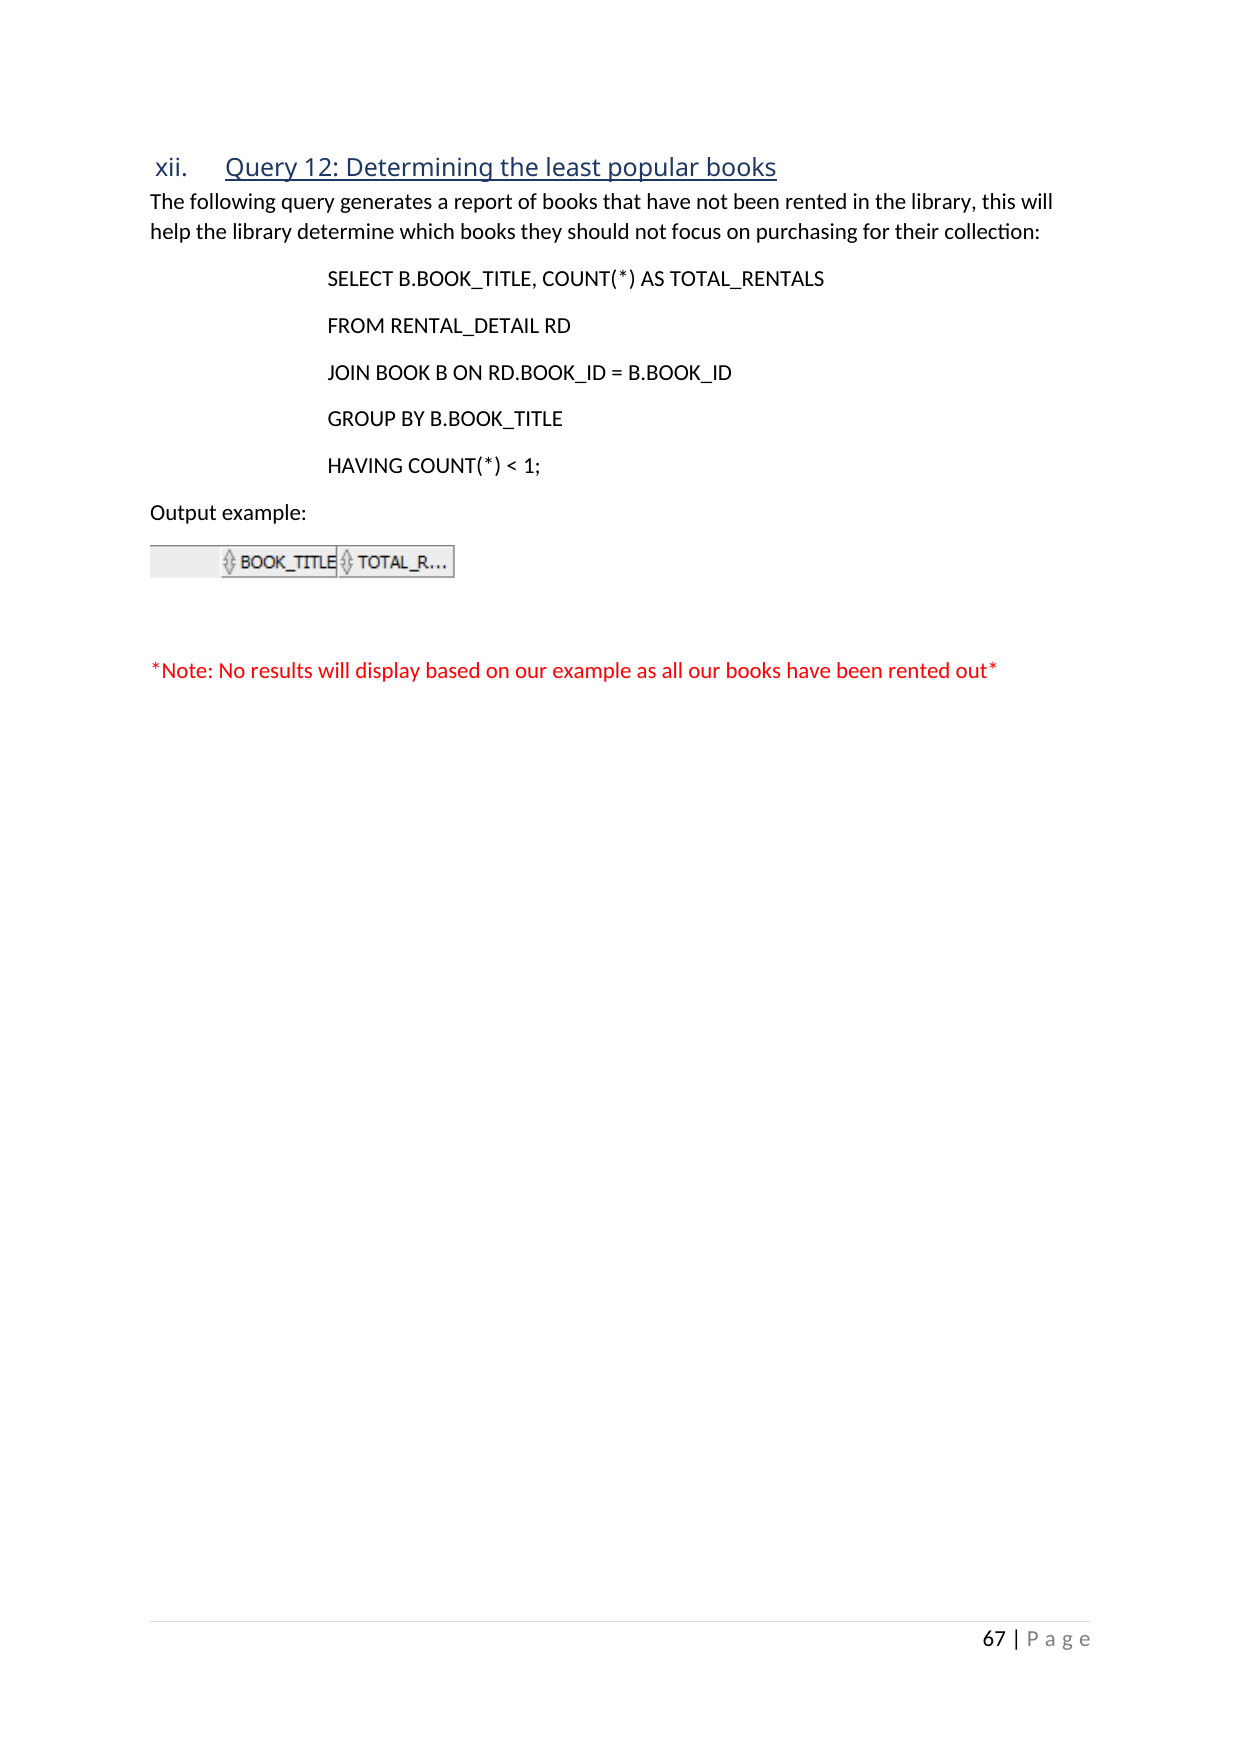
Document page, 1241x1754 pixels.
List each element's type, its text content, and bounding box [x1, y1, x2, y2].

text *Note: No results will display based on our example as all our books have been rented out* [150, 656, 1090, 684]
text HAVING COUNT(*) < 1; [327, 451, 1090, 479]
text GROUP BY B.BOOK_TITLE [327, 404, 1090, 432]
subtitle Query 12: Determining the least popular books [187, 150, 1090, 184]
text JOIN BOOK B ON RD.BOOK_ID = B.BOOK_ID [327, 358, 1090, 386]
picture [150, 545, 455, 638]
text SELECT B.BOOK_TITLE, COUNT(*) AS TOTAL_RENTALS [327, 264, 1090, 292]
text Output example: [150, 498, 1090, 526]
text FROM RENTAL_DETAIL RD [327, 311, 1090, 339]
text The following query generates a report of books that have not been rented in the library, this will help the library determine which books they should not focus on purchasing for their collection: [150, 187, 1090, 245]
